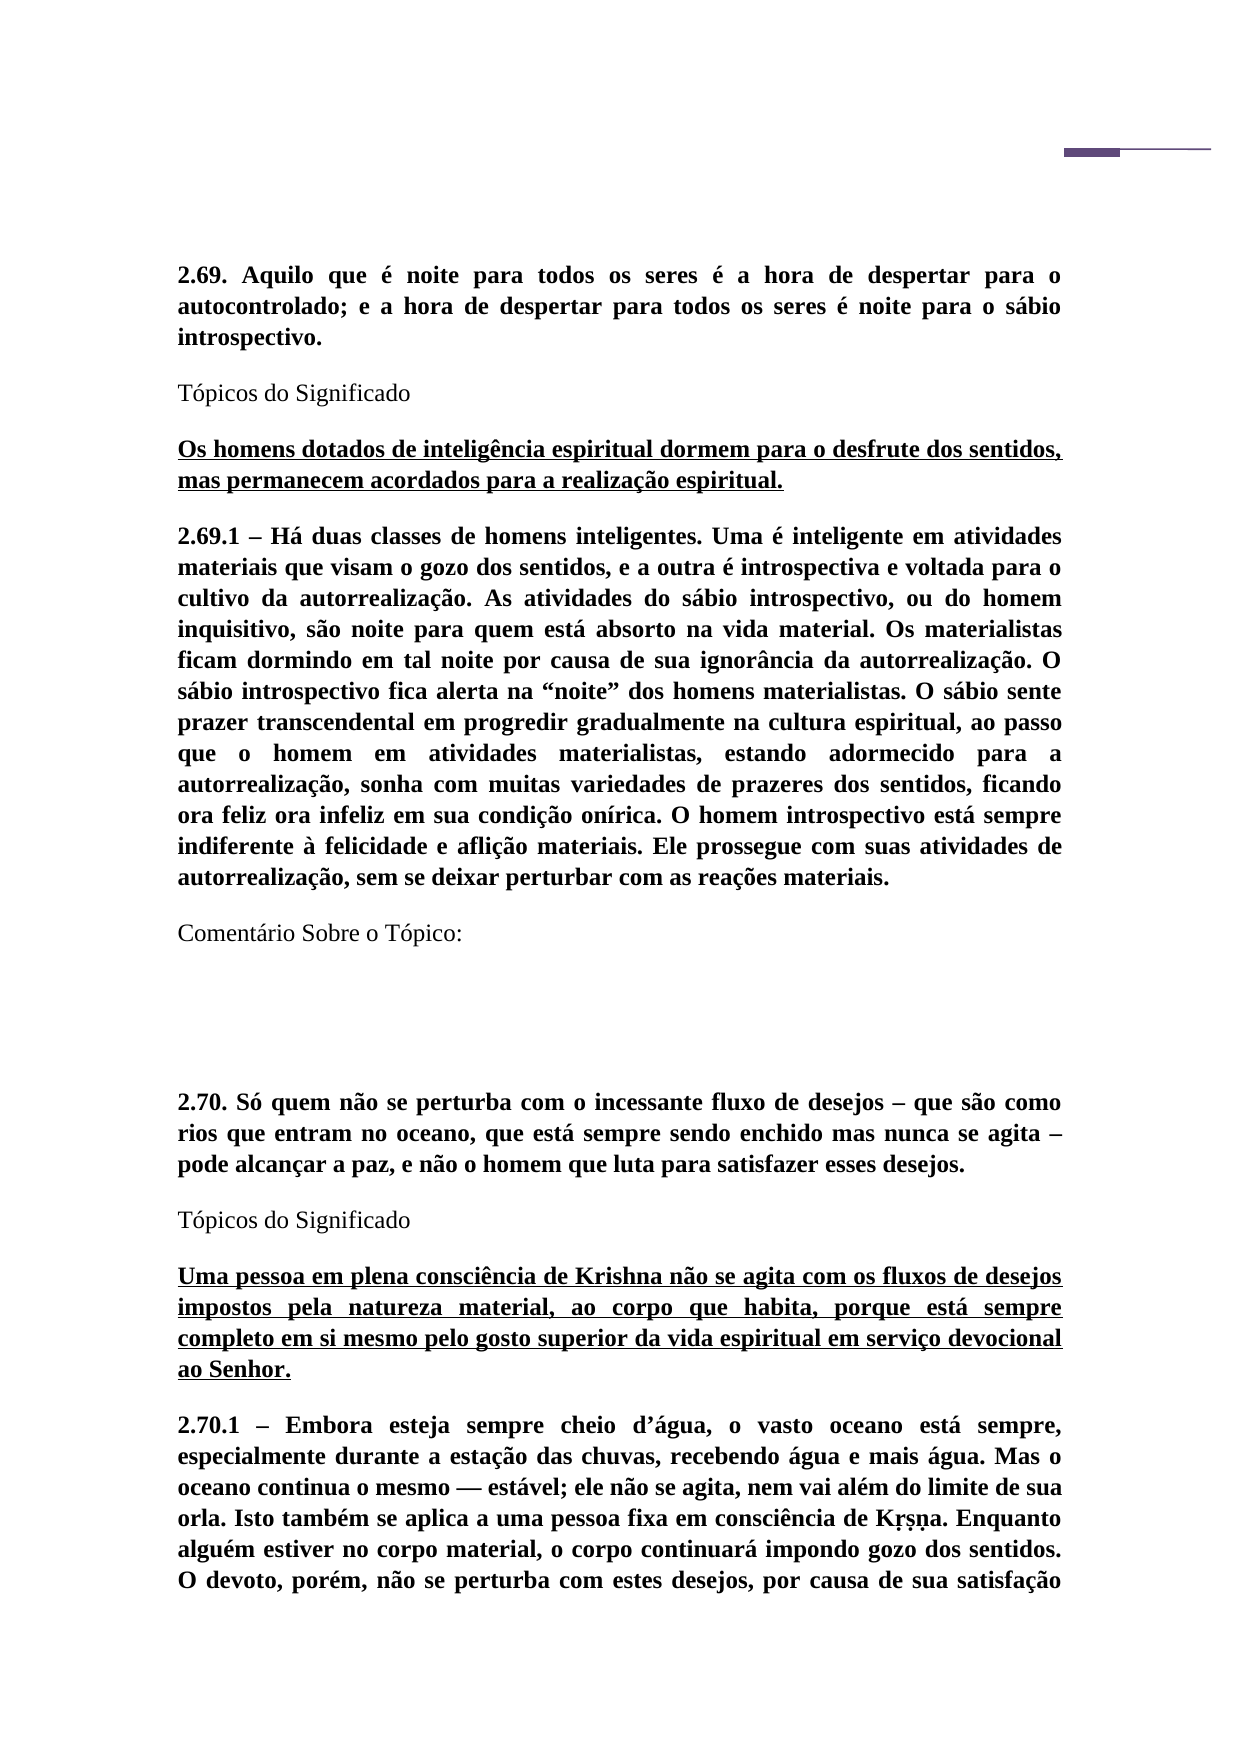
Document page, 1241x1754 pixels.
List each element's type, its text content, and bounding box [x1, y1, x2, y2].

text Uma pessoa em plena consciência de Krishna não se agita com os fluxos de desejos impostos pela natureza material, ao corpo que habita, porque está sempre completo em si mesmo pelo gosto superior da vida espiritual em serviço devocional ao Senhor. [177, 1349, 1063, 1383]
text Uma pessoa em plena consciência de Krishna não se agita com os fluxos de desejos impostos pela natureza material, ao corpo que habita, porque está sempre completo em si mesmo pelo gosto superior da vida espiritual em serviço devocional ao Senhor. [177, 1287, 1063, 1317]
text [177, 1410, 1063, 1594]
subtitle 2.69. Aquilo que é noite para todos os seres é a hora de despertar para o autocontrolado; e a hora de despertar para todos os seres é noite para o sábio introspectivo. [177, 260, 1063, 351]
text Uma pessoa em plena consciência de Krishna não se agita com os fluxos de desejos impostos pela natureza material, ao corpo que habita, porque está sempre completo em si mesmo pelo gosto superior da vida espiritual em serviço devocional ao Senhor. [177, 1261, 1063, 1286]
subtitle 2.70. Só quem não se perturba com o incessante fluxo de desejos – que são como rios que entram no oceano, que está sempre sendo enchido mas nunca se agita – pode alcançar a paz, e não o homem que luta para satisfazer esses desejos. [177, 1087, 1063, 1177]
text Tópicos do Significado [177, 378, 1063, 407]
text Comentário Sobre o Tópico: [177, 918, 1063, 947]
text Uma pessoa em plena consciência de Krishna não se agita com os fluxos de desejos impostos pela natureza material, ao corpo que habita, porque está sempre completo em si mesmo pelo gosto superior da vida espiritual em serviço devocional ao Senhor. [177, 1318, 1063, 1348]
text Os homens dotados de inteligência espiritual dormem para o desfrute dos sentidos, mas permanecem acordados para a realização espiritual. [177, 460, 1063, 494]
text 2.69.1 – Há duas classes de homens inteligentes. Uma é inteligente em atividades materiais que visam o gozo dos sentidos, e a outra é introspectiva e voltada para o cultivo da autorrealização. As atividades do sábio introspectivo, ou do homem inquisitivo, são noite para quem está absorto na vida material. Os materialistas ficam dormindo em tal noite por causa de sua ignorância da autorrealização. O sábio introspectivo fica alerta na “noite” dos homens materialistas. O sábio sente prazer transcendental em progredir gradualmente na cultura espiritual, ao passo que o homem em atividades materialistas, estando adormecido para a autorrealização, sonha com muitas variedades de prazeres dos sentidos, ficando ora feliz ora infeliz em sua condição onírica. O homem introspectivo está sempre indiferente à felicidade e aflição materiais. Ele prossegue com suas atividades de autorrealização, sem se deixar perturbar com as reações materiais. [177, 521, 1063, 891]
text Os homens dotados de inteligência espiritual dormem para o desfrute dos sentidos, mas permanecem acordados para a realização espiritual. [177, 434, 1063, 459]
text Tópicos do Significado [177, 1205, 1063, 1233]
